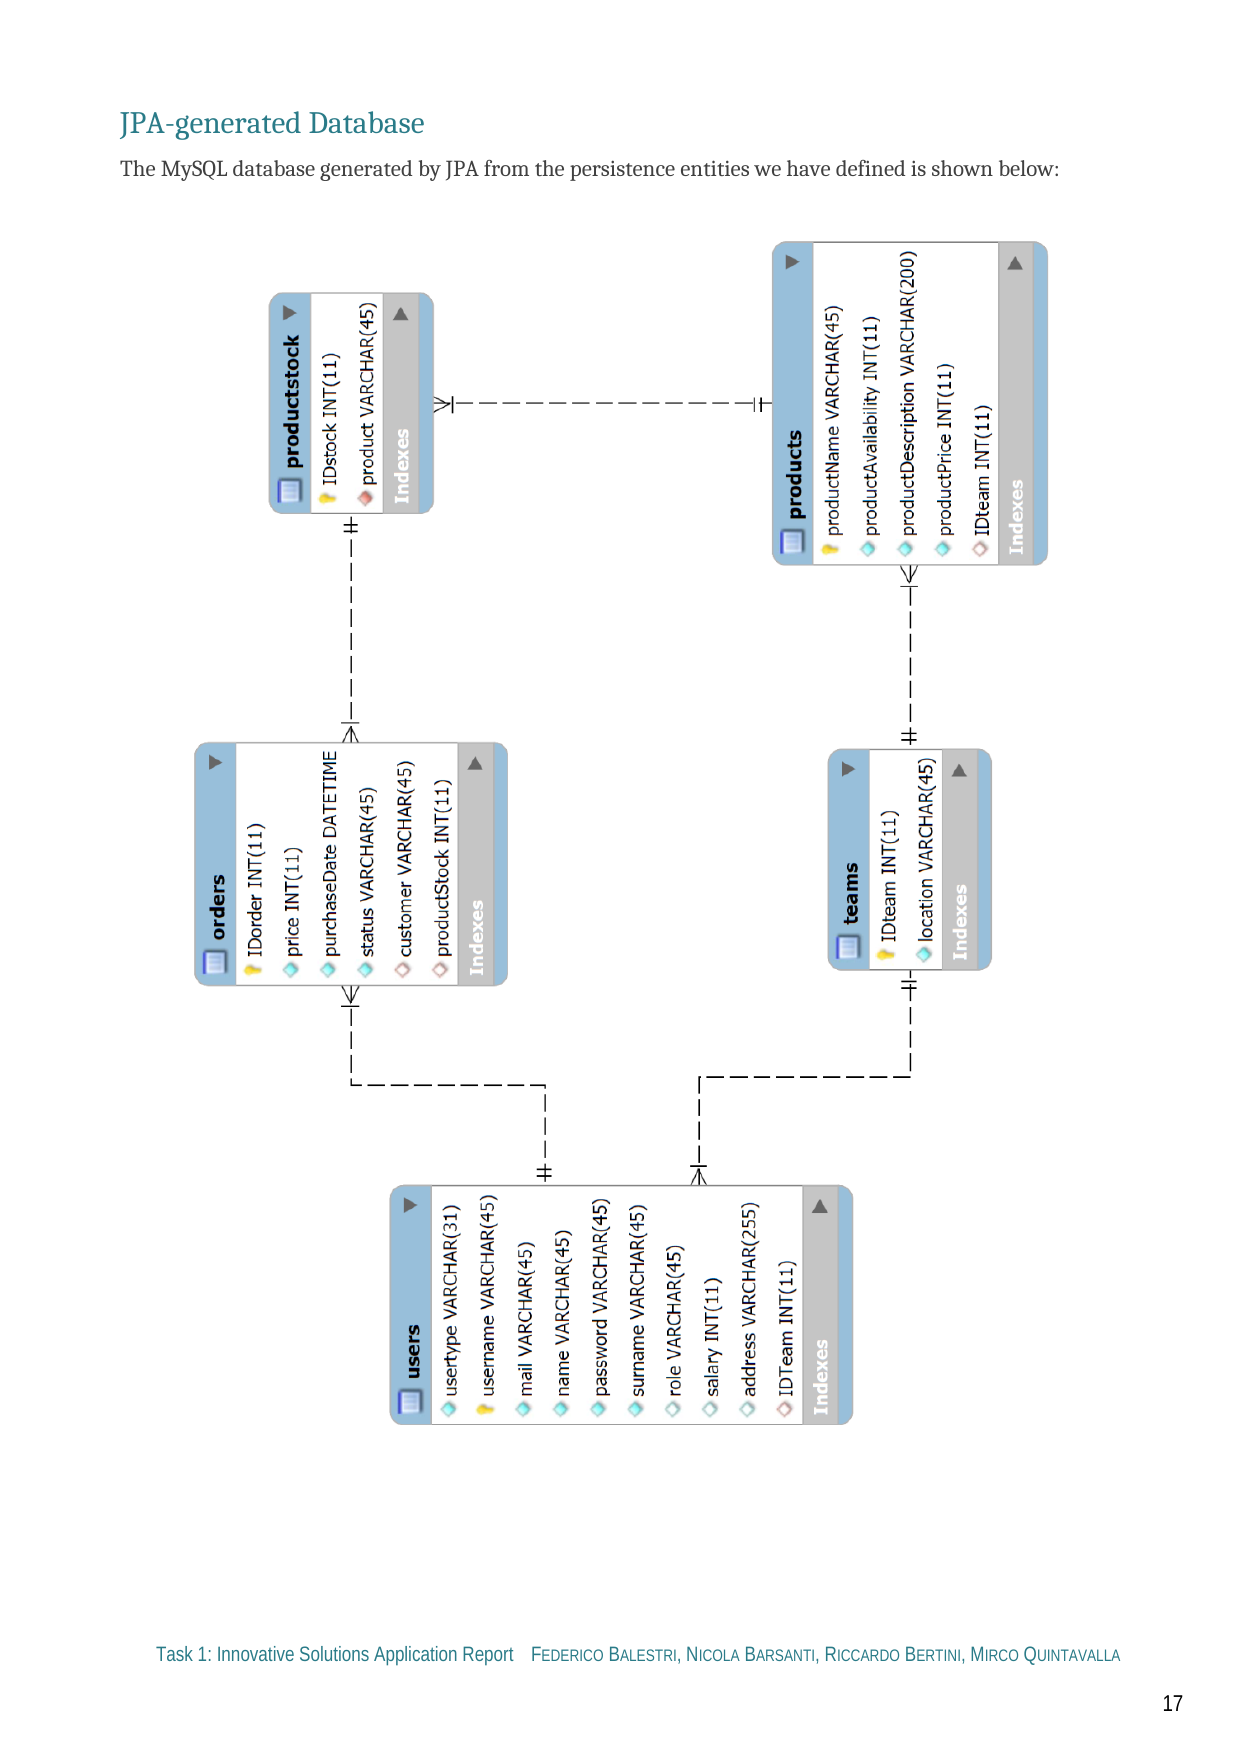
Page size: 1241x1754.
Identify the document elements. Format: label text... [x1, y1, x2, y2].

text The MySQL database generated by JPA from the persistence entities we have defined is shown below: [120, 156, 1120, 183]
text JPA-generated Database [120, 105, 1120, 141]
picture [184, 232, 1058, 1435]
